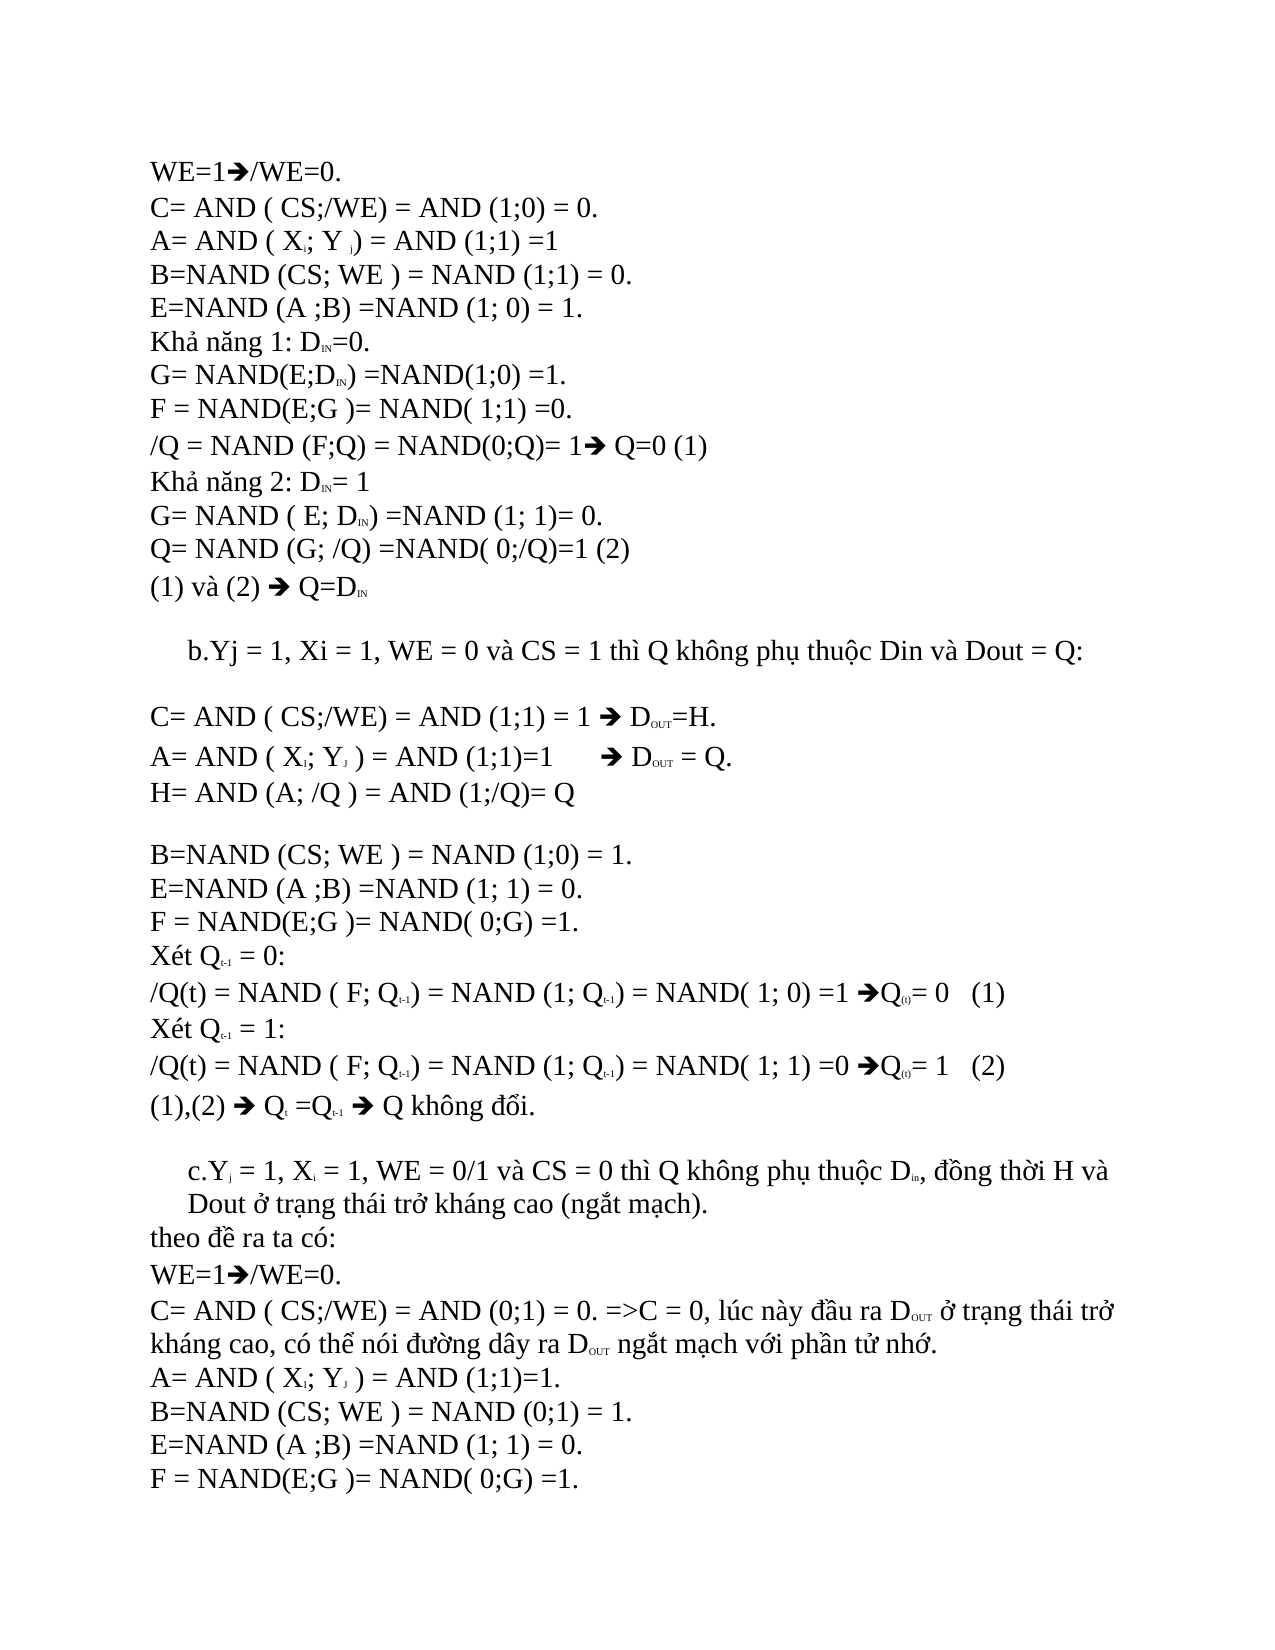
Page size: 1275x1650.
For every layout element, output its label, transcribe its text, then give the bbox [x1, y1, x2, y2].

text Xét Qt-1 = 0: [150, 938, 1125, 971]
text A= AND ( Xi; Y j) = AND (1;1) =1 [150, 223, 1125, 257]
text /Q(t) = NAND ( F; Qt-1) = NAND (1; Qt-1) = NAND( 1; 1) =0 🡺Q(t)= 1 (2) [150, 1044, 1125, 1084]
text b.Yj = 1, Xi = 1, WE = 0 và CS = 1 thì Q không phụ thuộc Din và Dout = Q: [187, 633, 1125, 667]
text E=NAND (A ;B) =NAND (1; 1) = 0. [150, 871, 1125, 904]
text theo đề ra ta có: [150, 1220, 1125, 1253]
text B=NAND (CS; WE ) = NAND (0;1) = 1. [150, 1394, 1125, 1427]
text B=NAND (CS; WE ) = NAND (1;1) = 0. [150, 257, 1125, 290]
text A= AND ( XI; YJ ) = AND (1;1)=1. [150, 1360, 1125, 1394]
text F = NAND(E;G )= NAND( 0;G) =1. [150, 1461, 1125, 1494]
text Xét Qt-1 = 1: [150, 1011, 1125, 1044]
text G= NAND(E;DIN) =NAND(1;0) =1. [150, 357, 1125, 391]
text A= AND ( XI; YJ ) = AND (1;1)=1 🡺 DOUT = Q. [150, 735, 1125, 775]
text E=NAND (A ;B) =NAND (1; 1) = 0. [150, 1427, 1125, 1461]
text C= AND ( CS;/WE) = AND (0;1) = 0. =>C = 0, lúc này đầu ra DOUT ở trạng thái trở kháng cao, có thể nói đường dây ra DOUT ngắt mạch với phần tử nhớ. [150, 1293, 1125, 1360]
text F = NAND(E;G )= NAND( 0;G) =1. [150, 904, 1125, 938]
text H= AND (A; /Q ) = AND (1;/Q)= Q [150, 775, 1125, 808]
text E=NAND (A ;B) =NAND (1; 0) = 1. [150, 290, 1125, 324]
text c.Yj = 1, Xi = 1, WE = 0/1 và CS = 0 thì Q không phụ thuộc Din, đồng thời H và Dout ở trạng thái trở kháng cao (ngắt mạch). [187, 1153, 1125, 1220]
text B=NAND (CS; WE ) = NAND (1;0) = 1. [150, 837, 1125, 871]
text Khả năng 1: DIN=0. [150, 324, 1125, 357]
text G= NAND ( E; DIN) =NAND (1; 1)= 0. [150, 498, 1125, 531]
text Khả năng 2: DIN= 1 [150, 464, 1125, 498]
text F = NAND(E;G )= NAND( 1;1) =0. [150, 391, 1125, 424]
text C= AND ( CS;/WE) = AND (1;1) = 1 🡺 DOUT=H. [150, 696, 1125, 735]
text WE=1🡺/WE=0. [150, 150, 1125, 190]
text C= AND ( CS;/WE) = AND (1;0) = 0. [150, 190, 1125, 223]
text WE=1🡺/WE=0. [150, 1253, 1125, 1293]
text (1),(2) 🡺 Qt =Qt-1 🡺 Q không đổi. [150, 1084, 1125, 1124]
text (1) và (2) 🡺 Q=DIN [150, 565, 1125, 604]
text /Q = NAND (F;Q) = NAND(0;Q)= 1🡺 Q=0 (1) [150, 424, 1125, 464]
text /Q(t) = NAND ( F; Qt-1) = NAND (1; Qt-1) = NAND( 1; 0) =1 🡺Q(t)= 0 (1) [150, 971, 1125, 1011]
text Q= NAND (G; /Q) =NAND( 0;/Q)=1 (2) [150, 531, 1125, 565]
